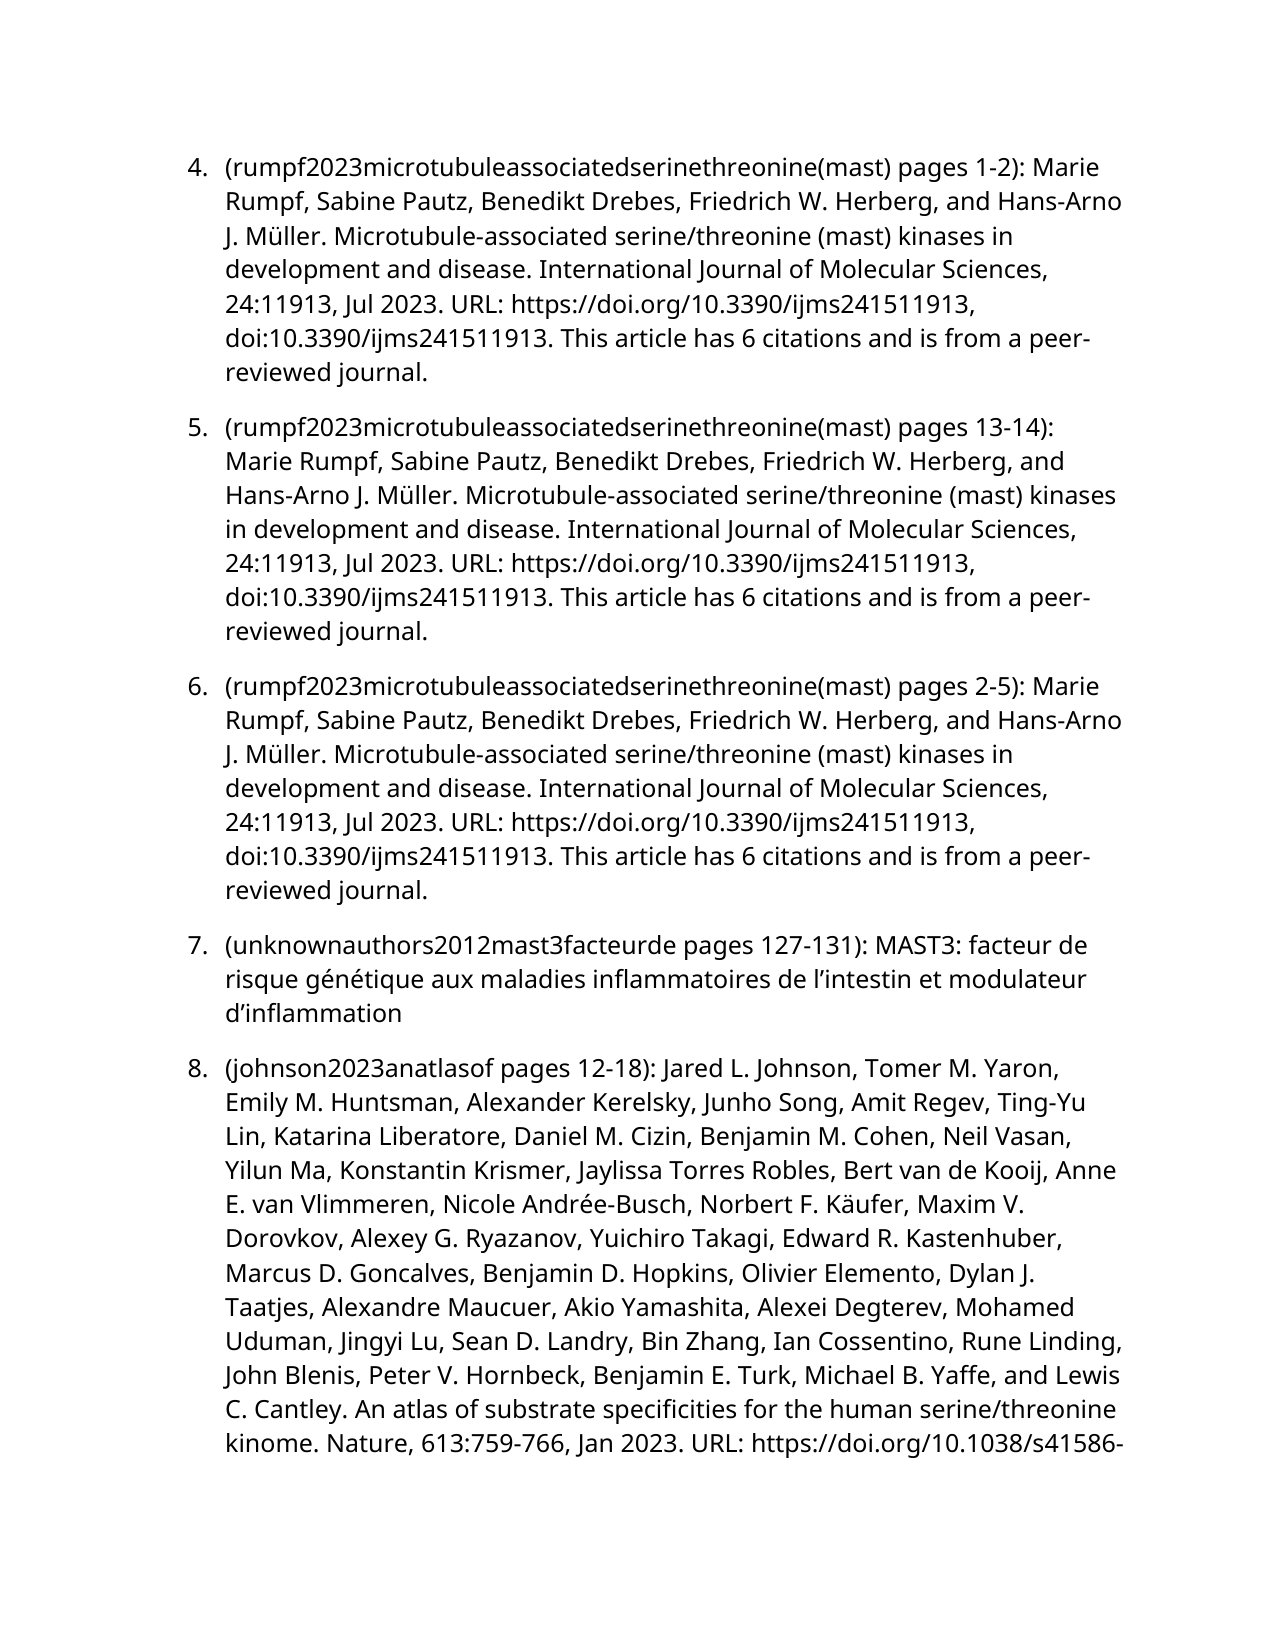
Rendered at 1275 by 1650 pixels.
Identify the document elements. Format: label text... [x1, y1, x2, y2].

list (rumpf2023microtubuleassociatedserinethreonine(mast) pages 13-14): Marie Rumpf, Sabine Pautz, Benedikt Drebes, Friedrich W. Herberg, and Hans-Arno J. Müller. Microtubule-associated serine/threonine (mast) kinases in development and disease. International Journal of Molecular Sciences, 24:11913, Jul 2023. URL: https://doi.org/10.3390/ijms241511913, doi:10.3390/ijms241511913. This article has 6 citations and is from a peer-reviewed journal. [187, 409, 1125, 648]
list (rumpf2023microtubuleassociatedserinethreonine(mast) pages 1-2): Marie Rumpf, Sabine Pautz, Benedikt Drebes, Friedrich W. Herberg, and Hans-Arno J. Müller. Microtubule-associated serine/threonine (mast) kinases in development and disease. International Journal of Molecular Sciences, 24:11913, Jul 2023. URL: https://doi.org/10.3390/ijms241511913, doi:10.3390/ijms241511913. This article has 6 citations and is from a peer-reviewed journal. [187, 150, 1125, 388]
list (unknownauthors2012mast3facteurde pages 127-131): MAST3: facteur de risque génétique aux maladies inflammatoires de l’intestin et modulateur d’inflammation [187, 928, 1125, 1030]
list (rumpf2023microtubuleassociatedserinethreonine(mast) pages 2-5): Marie Rumpf, Sabine Pautz, Benedikt Drebes, Friedrich W. Herberg, and Hans-Arno J. Müller. Microtubule-associated serine/threonine (mast) kinases in development and disease. International Journal of Molecular Sciences, 24:11913, Jul 2023. URL: https://doi.org/10.3390/ijms241511913, doi:10.3390/ijms241511913. This article has 6 citations and is from a peer-reviewed journal. [187, 668, 1125, 907]
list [187, 1051, 1125, 1459]
